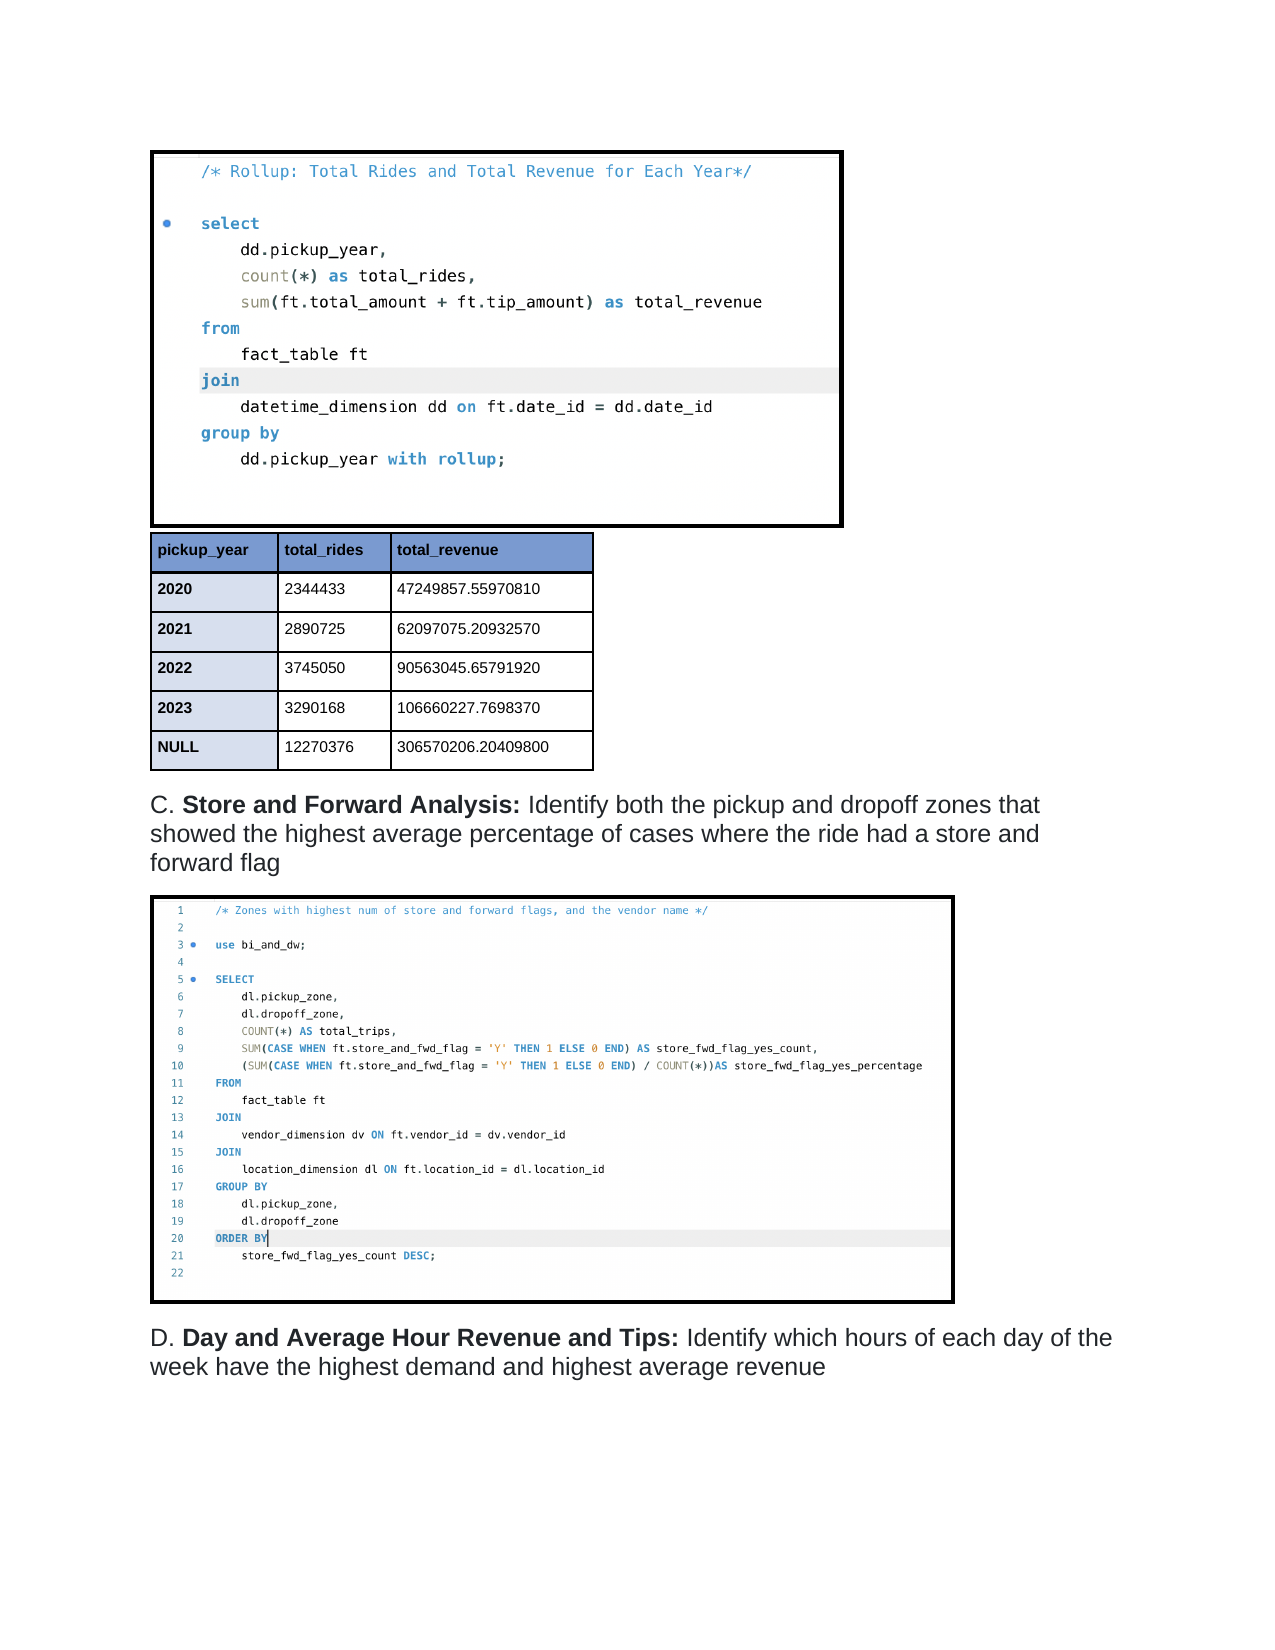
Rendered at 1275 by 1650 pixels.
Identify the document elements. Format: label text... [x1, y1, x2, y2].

table_cell NULL [152, 732, 277, 769]
table_cell 90563045.65791920 [392, 653, 592, 690]
picture [154, 899, 951, 1300]
table_cell 12270376 [279, 732, 390, 769]
picture [154, 154, 839, 524]
table_cell 62097075.20932570 [392, 613, 592, 651]
text C. Store and Forward Analysis: Identify both the pickup and dropoff zones that showed the highest average percentage of cases where the ride had a store and forward flag [150, 790, 1125, 876]
table_cell 306570206.20409800 [392, 732, 592, 769]
table_cell 2344433 [279, 574, 390, 611]
table_cell 2890725 [279, 613, 390, 651]
table_cell 2020 [152, 574, 277, 611]
table_cell 3290168 [279, 692, 390, 730]
table_cell 2021 [152, 613, 277, 651]
table_cell 3745050 [279, 653, 390, 690]
table_cell 2022 [152, 653, 277, 690]
table_cell 2023 [152, 692, 277, 730]
table_cell 106660227.7698370 [392, 692, 592, 730]
table_cell 47249857.55970810 [392, 574, 592, 611]
table_header pickup_year [152, 534, 277, 571]
table_header total_rides [279, 534, 390, 571]
table_header total_revenue [392, 534, 592, 571]
text D. Day and Average Hour Revenue and Tips: Identify which hours of each day of the week have the highest demand and highest average revenue [150, 1323, 1125, 1381]
